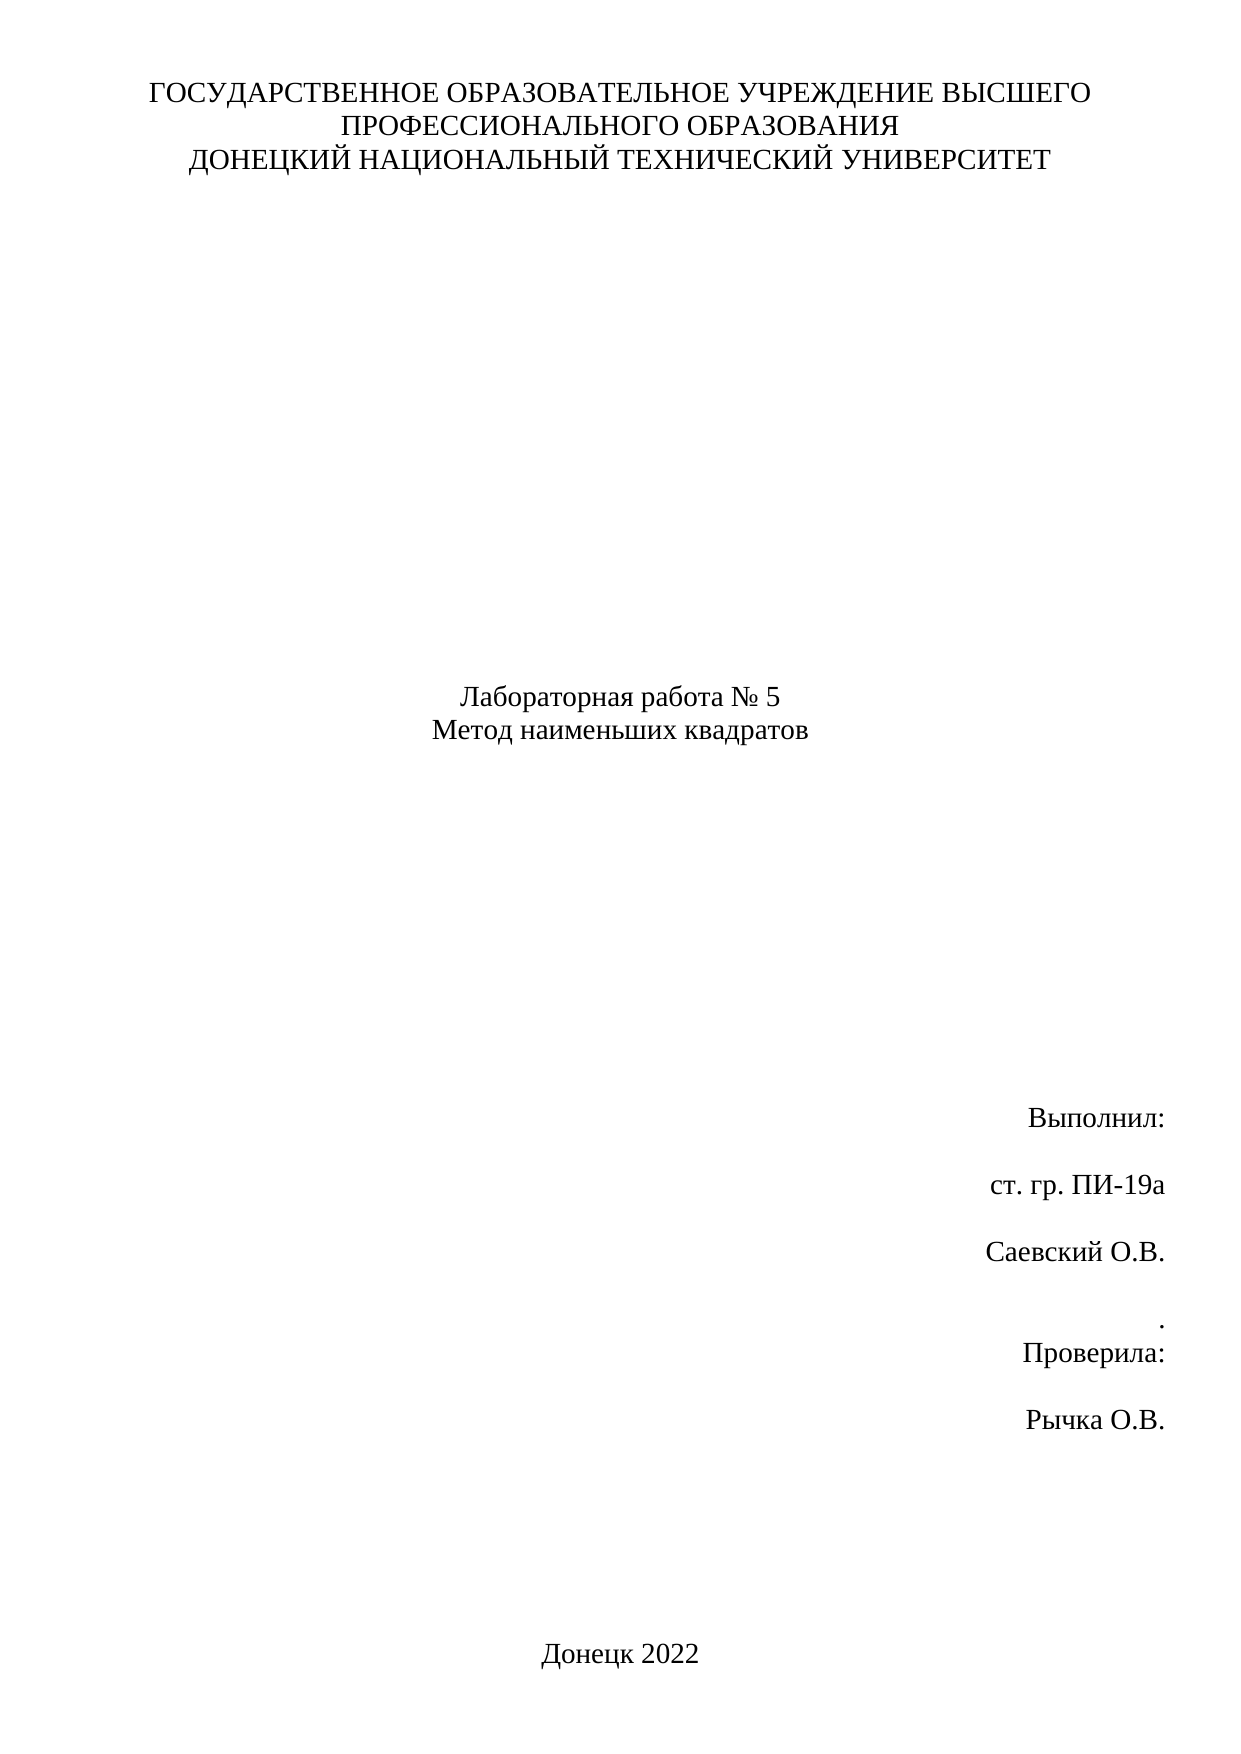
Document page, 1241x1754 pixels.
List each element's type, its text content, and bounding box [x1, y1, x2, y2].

text Метод наименьших квадратов [75, 712, 1165, 746]
text Выполнил: [75, 1101, 1165, 1134]
text ДОНЕЦКИЙ НАЦИОНАЛЬНЫЙ ТЕХНИЧЕСКИЙ УНИВЕРСИТЕТ [75, 142, 1165, 176]
text Проверила: [75, 1335, 1165, 1368]
text ст. гр. ПИ-19а [75, 1167, 1165, 1201]
text . [75, 1301, 1165, 1335]
text ГОСУДАРСТВЕННОЕ ОБРАЗОВАТЕЛЬНОЕ УЧРЕЖДЕНИЕ ВЫСШЕГО [75, 75, 1165, 108]
text ПРОФЕССИОНАЛЬНОГО ОБРАЗОВАНИЯ [75, 108, 1165, 142]
text Саевский О.В. [75, 1234, 1165, 1268]
text Рычка О.В. [75, 1402, 1165, 1436]
text Донецк 2022 [75, 1637, 1165, 1670]
text Лабораторная работа № 5 [75, 679, 1165, 712]
